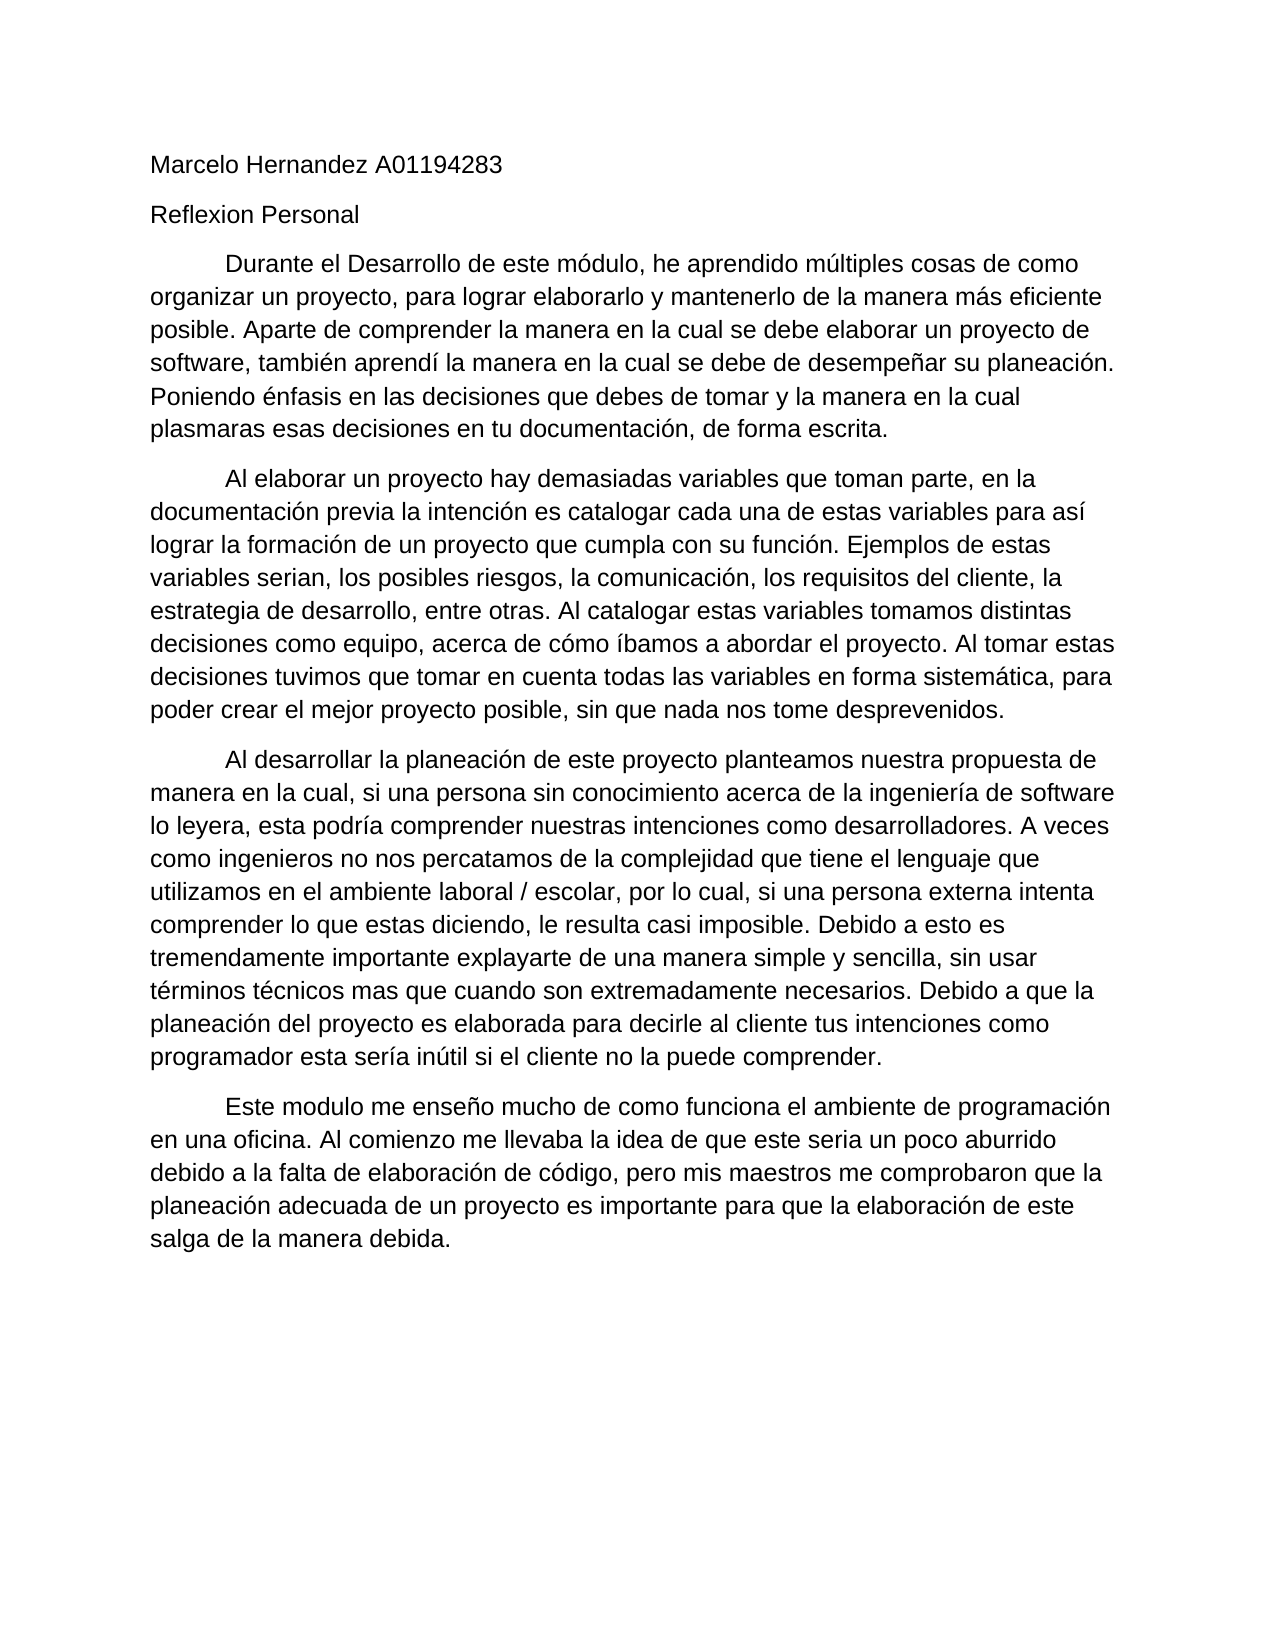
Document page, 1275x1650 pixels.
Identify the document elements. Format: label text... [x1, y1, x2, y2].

text Durante el Desarrollo de este módulo, he aprendido múltiples cosas de como organizar un proyecto, para lograr elaborarlo y mantenerlo de la manera más eficiente posible. Aparte de comprender la manera en la cual se debe elaborar un proyecto de software, también aprendí la manera en la cual se debe de desempeñar su planeación. Poniendo énfasis en las decisiones que debes de tomar y la manera en la cual plasmaras esas decisiones en tu documentación, de forma escrita. [150, 249, 1125, 443]
text Al elaborar un proyecto hay demasiadas variables que toman parte, en la documentación previa la intención es catalogar cada una de estas variables para así lograr la formación de un proyecto que cumpla con su función. Ejemplos de estas variables serian, los posibles riesgos, la comunicación, los requisitos del cliente, la estrategia de desarrollo, entre otras. Al catalogar estas variables tomamos distintas decisiones como equipo, acerca de cómo íbamos a abordar el proyecto. Al tomar estas decisiones tuvimos que tomar en cuenta todas las variables en forma sistemática, para poder crear el mejor proyecto posible, sin que nada nos tome desprevenidos. [150, 464, 1125, 724]
text Al desarrollar la planeación de este proyecto planteamos nuestra propuesta de manera en la cual, si una persona sin conocimiento acerca de la ingeniería de software lo leyera, esta podría comprender nuestras intenciones como desarrolladores. A veces como ingenieros no nos percatamos de la complejidad que tiene el lenguaje que utilizamos en el ambiente laboral / escolar, por lo cual, si una persona externa intenta comprender lo que estas diciendo, le resulta casi imposible. Debido a esto es tremendamente importante explayarte de una manera simple y sencilla, sin usar términos técnicos mas que cuando son extremadamente necesarios. Debido a que la planeación del proyecto es elaborada para decirle al cliente tus intenciones como programador esta sería inútil si el cliente no la puede comprender. [150, 745, 1125, 1071]
text Este modulo me enseño mucho de como funciona el ambiente de programación en una oficina. Al comienzo me llevaba la idea de que este seria un poco aburrido debido a la falta de elaboración de código, pero mis maestros me comprobaron que la planeación adecuada de un proyecto es importante para que la elaboración de este salga de la manera debida. [150, 1092, 1125, 1253]
text Reflexion Personal [150, 200, 1125, 228]
text Marcelo Hernandez A01194283 [150, 150, 1125, 179]
